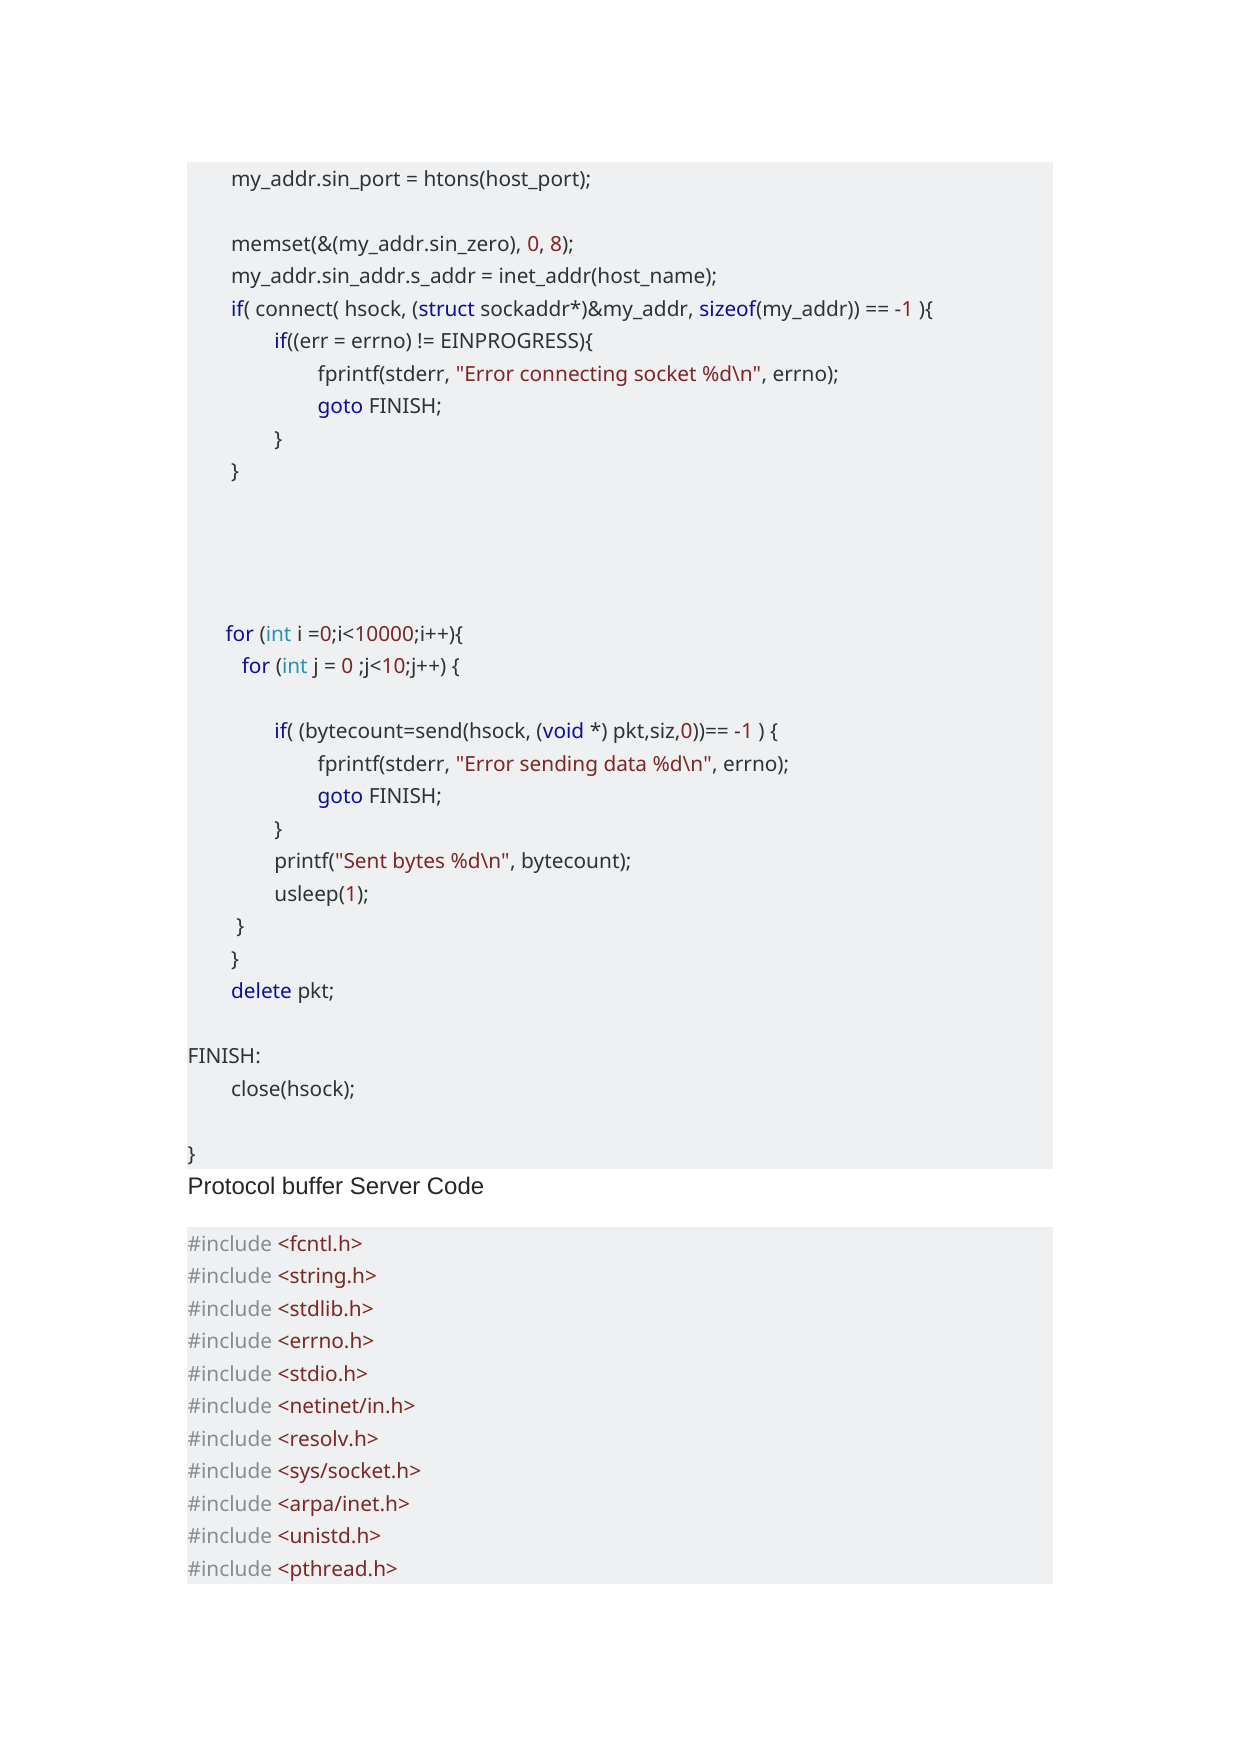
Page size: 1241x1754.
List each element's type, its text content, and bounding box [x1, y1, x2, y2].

text printf("Sent bytes %d\n", bytecount); [187, 844, 1053, 877]
text #include <errno.h> [187, 1324, 1053, 1357]
text goto FINISH; [187, 389, 1053, 422]
text } [187, 1137, 1053, 1169]
text if( (bytecount=send(hsock, (void *) pkt,siz,0))== -1 ) { [187, 714, 1053, 747]
text #include <stdio.h> [187, 1357, 1053, 1389]
text delete pkt; [187, 974, 1053, 1007]
text if((err = errno) != EINPROGRESS){ [187, 324, 1053, 357]
text } [187, 454, 1053, 487]
text #include <stdlib.h> [187, 1292, 1053, 1324]
text for (int i =0;i<10000;i++){ [187, 617, 1053, 649]
text memset(&(my_addr.sin_zero), 0, 8); [187, 227, 1053, 259]
text #include <arpa/inet.h> [187, 1487, 1053, 1519]
text for (int j = 0 ;j<10;j++) { [187, 649, 1053, 682]
text goto FINISH; [187, 779, 1053, 812]
text fprintf(stderr, "Error connecting socket %d\n", errno); [187, 357, 1053, 389]
text } [187, 422, 1053, 454]
text #include <unistd.h> [187, 1519, 1053, 1552]
text my_addr.sin_port = htons(host_port); [187, 162, 1053, 194]
text } [187, 942, 1053, 974]
text FINISH: [187, 1039, 1053, 1072]
text fprintf(stderr, "Error sending data %d\n", errno); [187, 747, 1053, 779]
text #include <sys/socket.h> [187, 1454, 1053, 1487]
text #include <string.h> [187, 1259, 1053, 1292]
text usleep(1); [187, 877, 1053, 909]
text Protocol buffer Server Code [187, 1169, 1053, 1202]
text if( connect( hsock, (struct sockaddr*)&my_addr, sizeof(my_addr)) == -1 ){ [187, 292, 1053, 324]
text close(hsock); [187, 1072, 1053, 1104]
text #include <netinet/in.h> [187, 1389, 1053, 1422]
text #include <pthread.h> [187, 1552, 1053, 1584]
text #include <resolv.h> [187, 1422, 1053, 1454]
text my_addr.sin_addr.s_addr = inet_addr(host_name); [187, 259, 1053, 292]
text } [187, 909, 1053, 942]
text #include <fcntl.h> [187, 1227, 1053, 1259]
text } [187, 812, 1053, 844]
